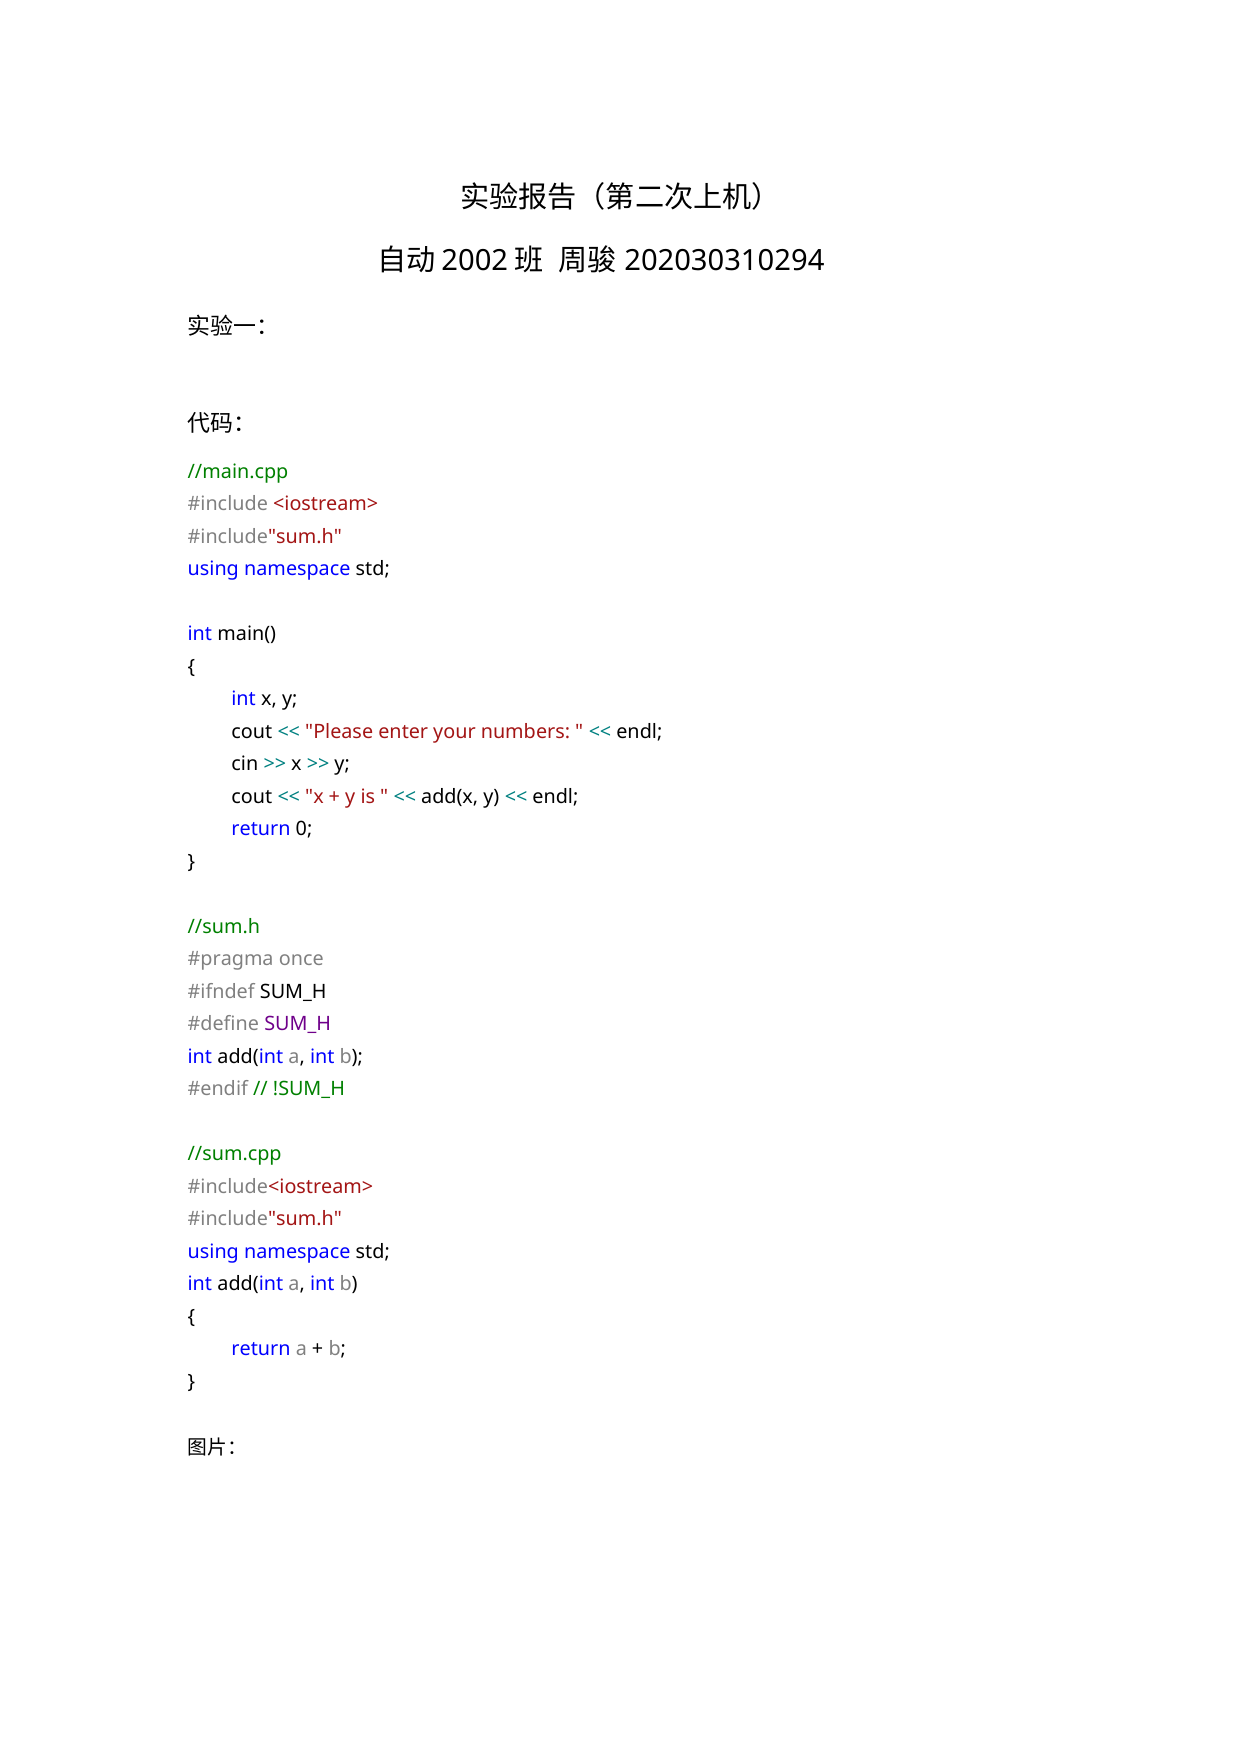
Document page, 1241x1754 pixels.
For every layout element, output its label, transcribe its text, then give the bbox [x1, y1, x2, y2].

text 自动2002班 周骏 202030310294 [187, 227, 1053, 292]
text #include <iostream> [187, 487, 1053, 519]
text } [187, 1364, 1053, 1397]
text int main() [187, 617, 1053, 649]
text int add(int a, int b); [187, 1039, 1053, 1072]
text #endif // !SUM_H [187, 1072, 1053, 1104]
text { [187, 649, 1053, 682]
text #include"sum.h" [187, 519, 1053, 552]
text { [187, 1299, 1053, 1332]
text //main.cpp [187, 454, 1053, 487]
text 图片： [187, 1429, 1053, 1462]
text //sum.h [187, 909, 1053, 942]
text using namespace std; [187, 1234, 1053, 1267]
text #include"sum.h" [187, 1202, 1053, 1234]
text } [187, 844, 1053, 877]
text cout << "Please enter your numbers: " << endl; [187, 714, 1053, 747]
text return a + b; [187, 1332, 1053, 1364]
text int add(int a, int b) [187, 1267, 1053, 1299]
text int x, y; [187, 682, 1053, 714]
text #pragma once [187, 942, 1053, 974]
text 实验报告（第二次上机） [187, 162, 1053, 227]
text 实验一： [187, 292, 1053, 357]
text using namespace std; [187, 552, 1053, 584]
text return 0; [187, 812, 1053, 844]
text cin >> x >> y; [187, 747, 1053, 779]
text #include<iostream> [187, 1169, 1053, 1202]
text //sum.cpp [187, 1137, 1053, 1169]
text cout << "x + y is " << add(x, y) << endl; [187, 779, 1053, 812]
text 代码： [187, 389, 1053, 454]
text #ifndef SUM_H [187, 974, 1053, 1007]
text #define SUM_H [187, 1007, 1053, 1039]
